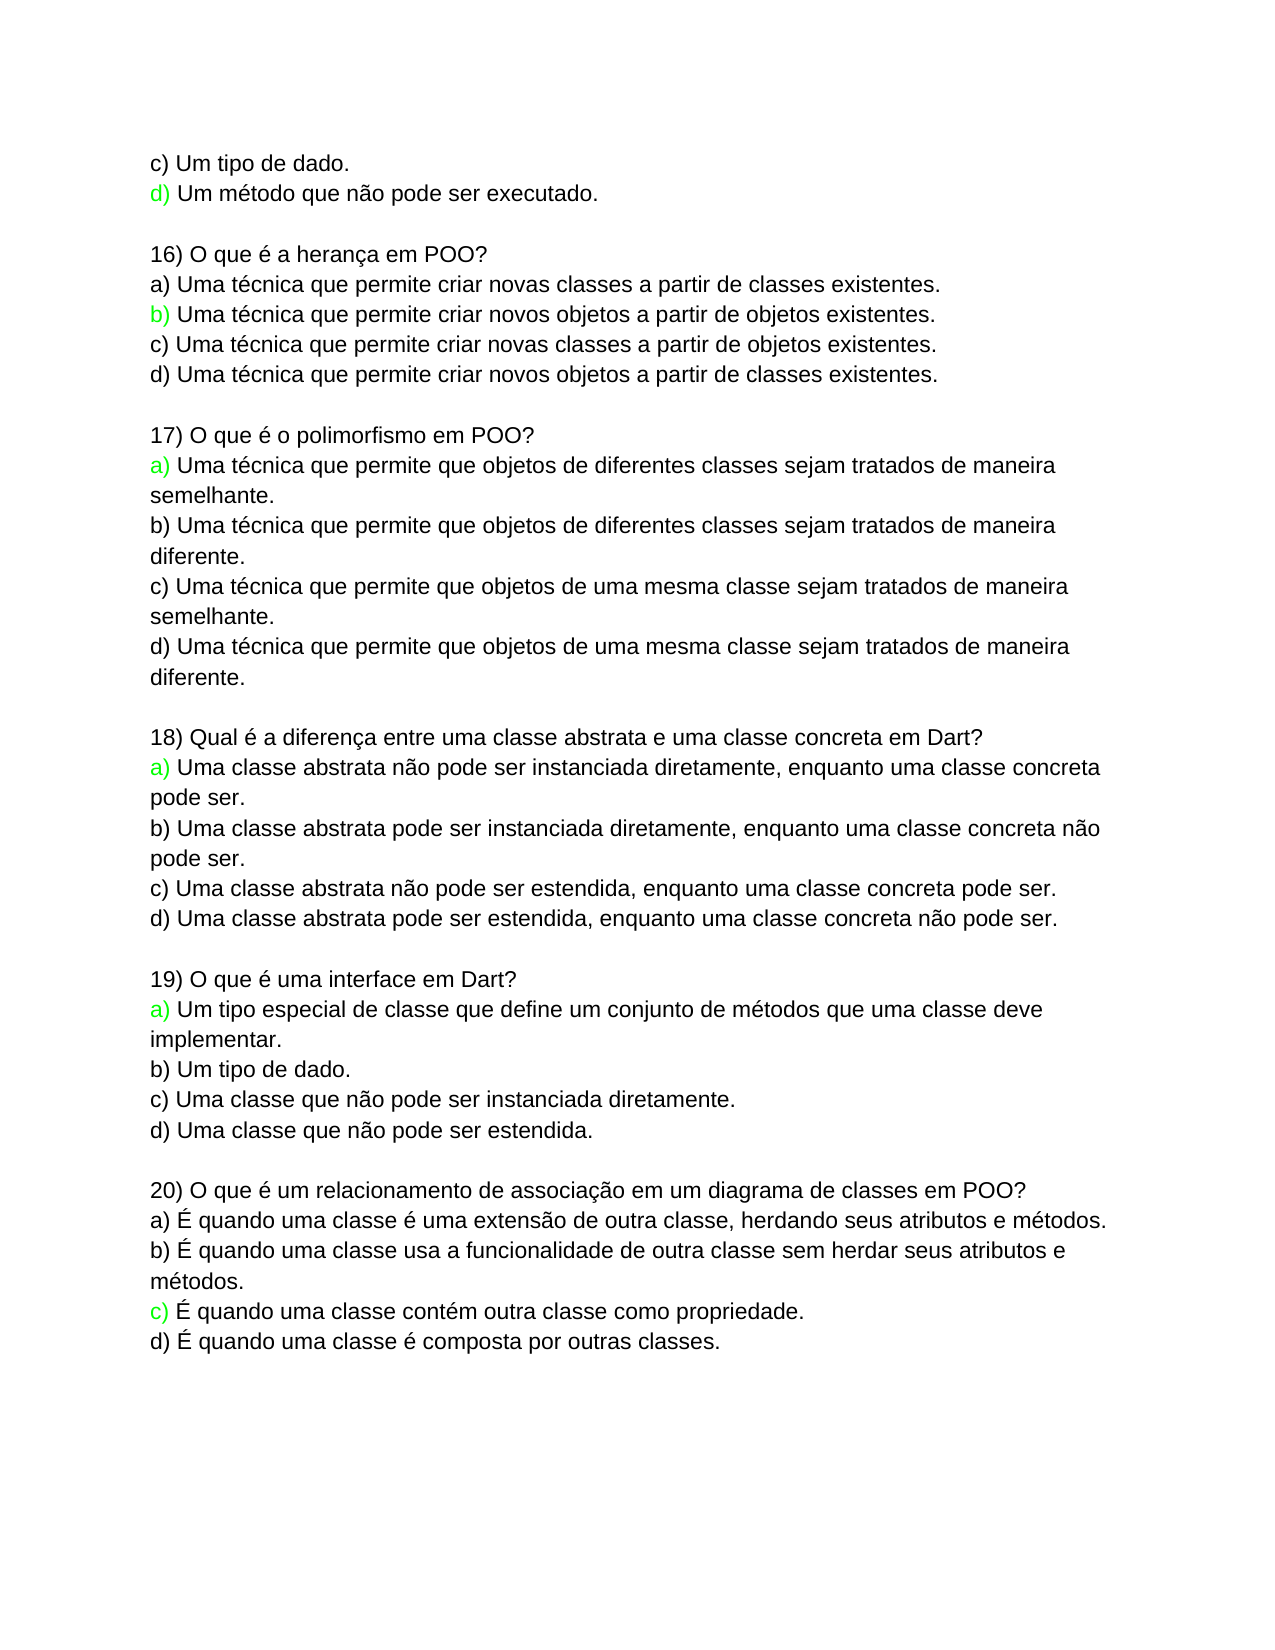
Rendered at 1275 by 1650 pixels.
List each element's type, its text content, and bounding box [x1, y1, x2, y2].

text a) Uma técnica que permite criar novas classes a partir de classes existentes. [150, 271, 1125, 297]
text b) Uma técnica que permite que objetos de diferentes classes sejam tratados de maneira diferente. [150, 512, 1125, 569]
text d) Uma técnica que permite criar novos objetos a partir de classes existentes. [150, 361, 1125, 388]
text a) É quando uma classe é uma extensão de outra classe, herdando seus atributos e métodos. [150, 1207, 1125, 1234]
text d) Uma classe abstrata pode ser estendida, enquanto uma classe concreta não pode ser. [150, 905, 1125, 932]
text d) Uma técnica que permite que objetos de uma mesma classe sejam tratados de maneira diferente. [150, 633, 1125, 690]
text c) Uma classe abstrata não pode ser estendida, enquanto uma classe concreta pode ser. [150, 875, 1125, 901]
text c) Um tipo de dado. [150, 150, 1125, 176]
text c) Uma classe que não pode ser instanciada diretamente. [150, 1086, 1125, 1113]
text b) É quando uma classe usa a funcionalidade de outra classe sem herdar seus atributos e métodos. [150, 1237, 1125, 1294]
text 16) O que é a herança em POO? [150, 241, 1125, 267]
text b) Um tipo de dado. [150, 1056, 1125, 1083]
text a) Uma classe abstrata não pode ser instanciada diretamente, enquanto uma classe concreta pode ser. [150, 754, 1125, 811]
text a) Uma técnica que permite que objetos de diferentes classes sejam tratados de maneira semelhante. [150, 452, 1125, 509]
text 17) O que é o polimorfismo em POO? [150, 422, 1125, 448]
text a) Um tipo especial de classe que define um conjunto de métodos que uma classe deve implementar. [150, 996, 1125, 1052]
text b) Uma técnica que permite criar novos objetos a partir de objetos existentes. [150, 301, 1125, 327]
text c) Uma técnica que permite criar novas classes a partir de objetos existentes. [150, 331, 1125, 358]
text d) Um método que não pode ser executado. [150, 180, 1125, 207]
text b) Uma classe abstrata pode ser instanciada diretamente, enquanto uma classe concreta não pode ser. [150, 814, 1125, 871]
text c) É quando uma classe contém outra classe como propriedade. [150, 1298, 1125, 1324]
text 20) O que é um relacionamento de associação em um diagrama de classes em POO? [150, 1177, 1125, 1203]
text d) É quando uma classe é composta por outras classes. [150, 1328, 1125, 1354]
text d) Uma classe que não pode ser estendida. [150, 1117, 1125, 1143]
text 18) Qual é a diferença entre uma classe abstrata e uma classe concreta em Dart? [150, 724, 1125, 750]
text 19) O que é uma interface em Dart? [150, 966, 1125, 992]
text c) Uma técnica que permite que objetos de uma mesma classe sejam tratados de maneira semelhante. [150, 573, 1125, 629]
